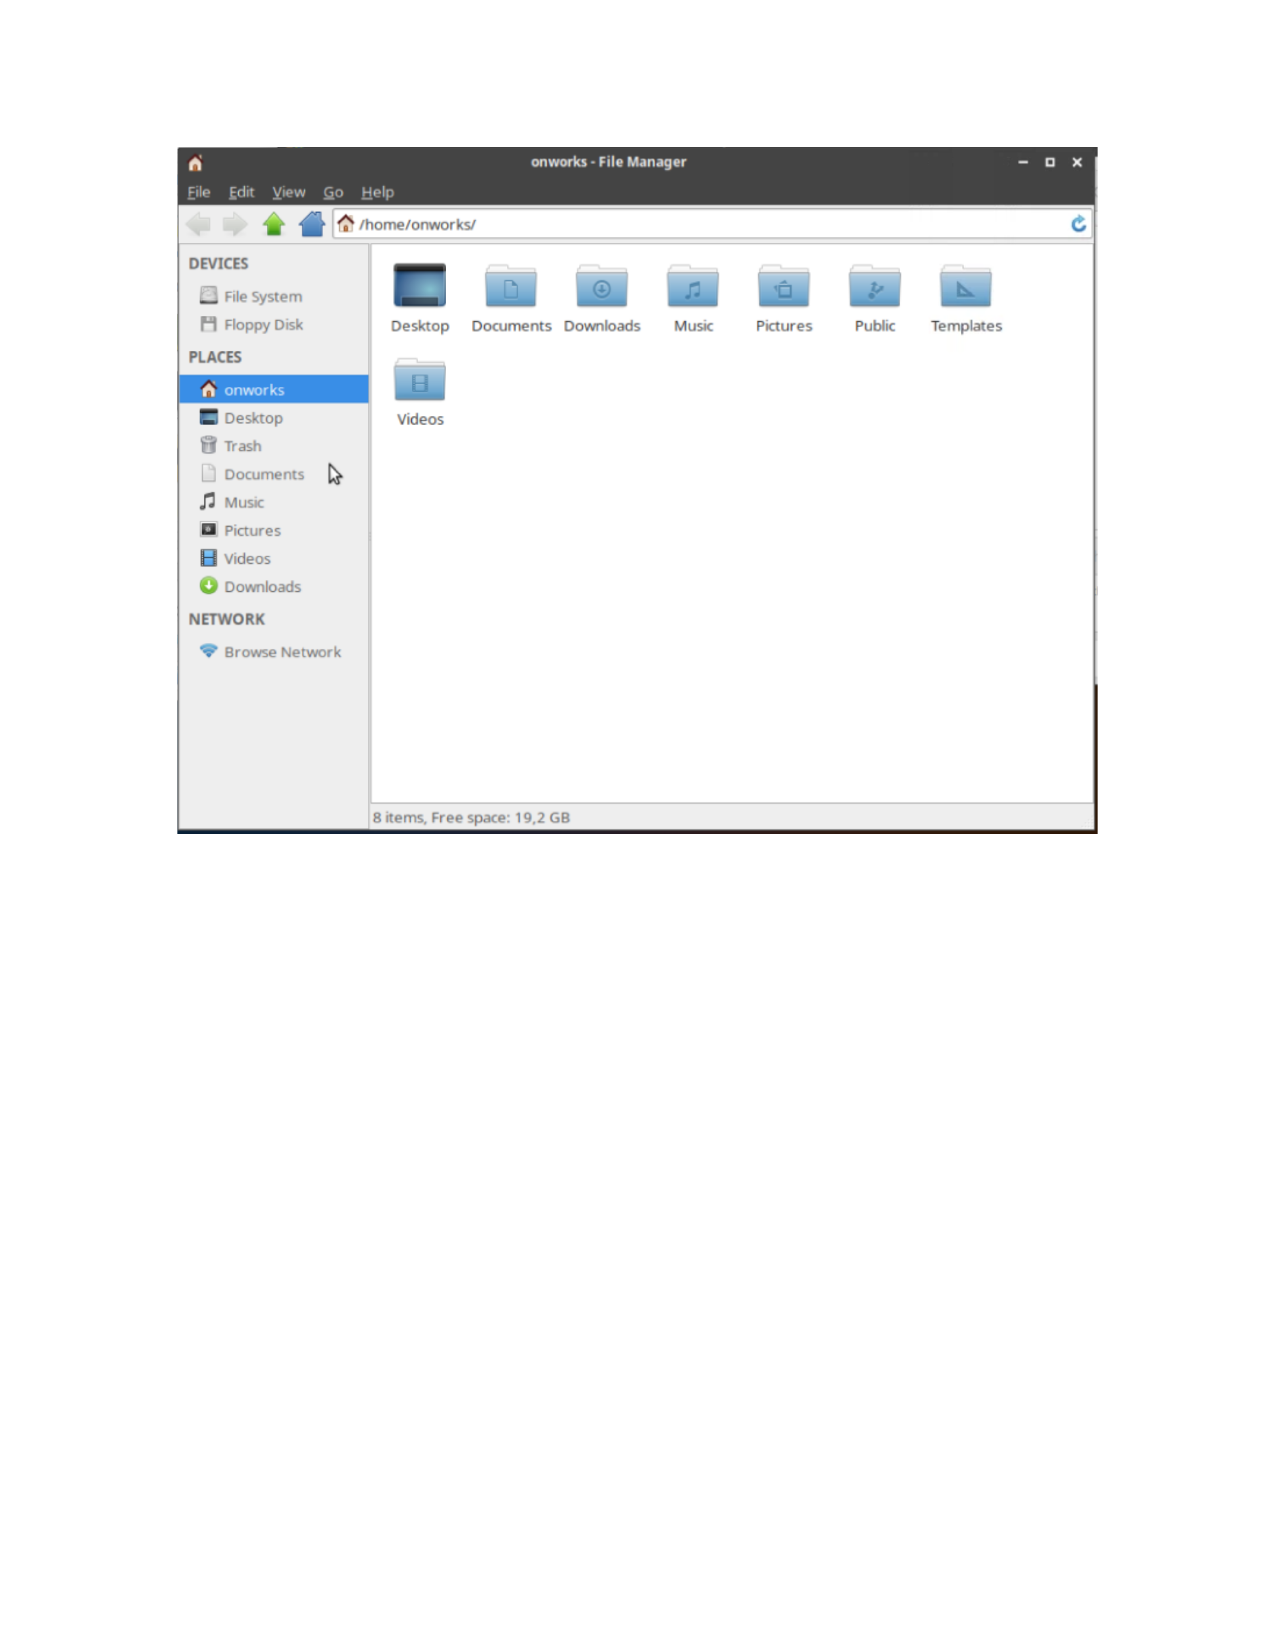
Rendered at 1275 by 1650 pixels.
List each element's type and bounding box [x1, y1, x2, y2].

picture [177, 147, 1098, 834]
